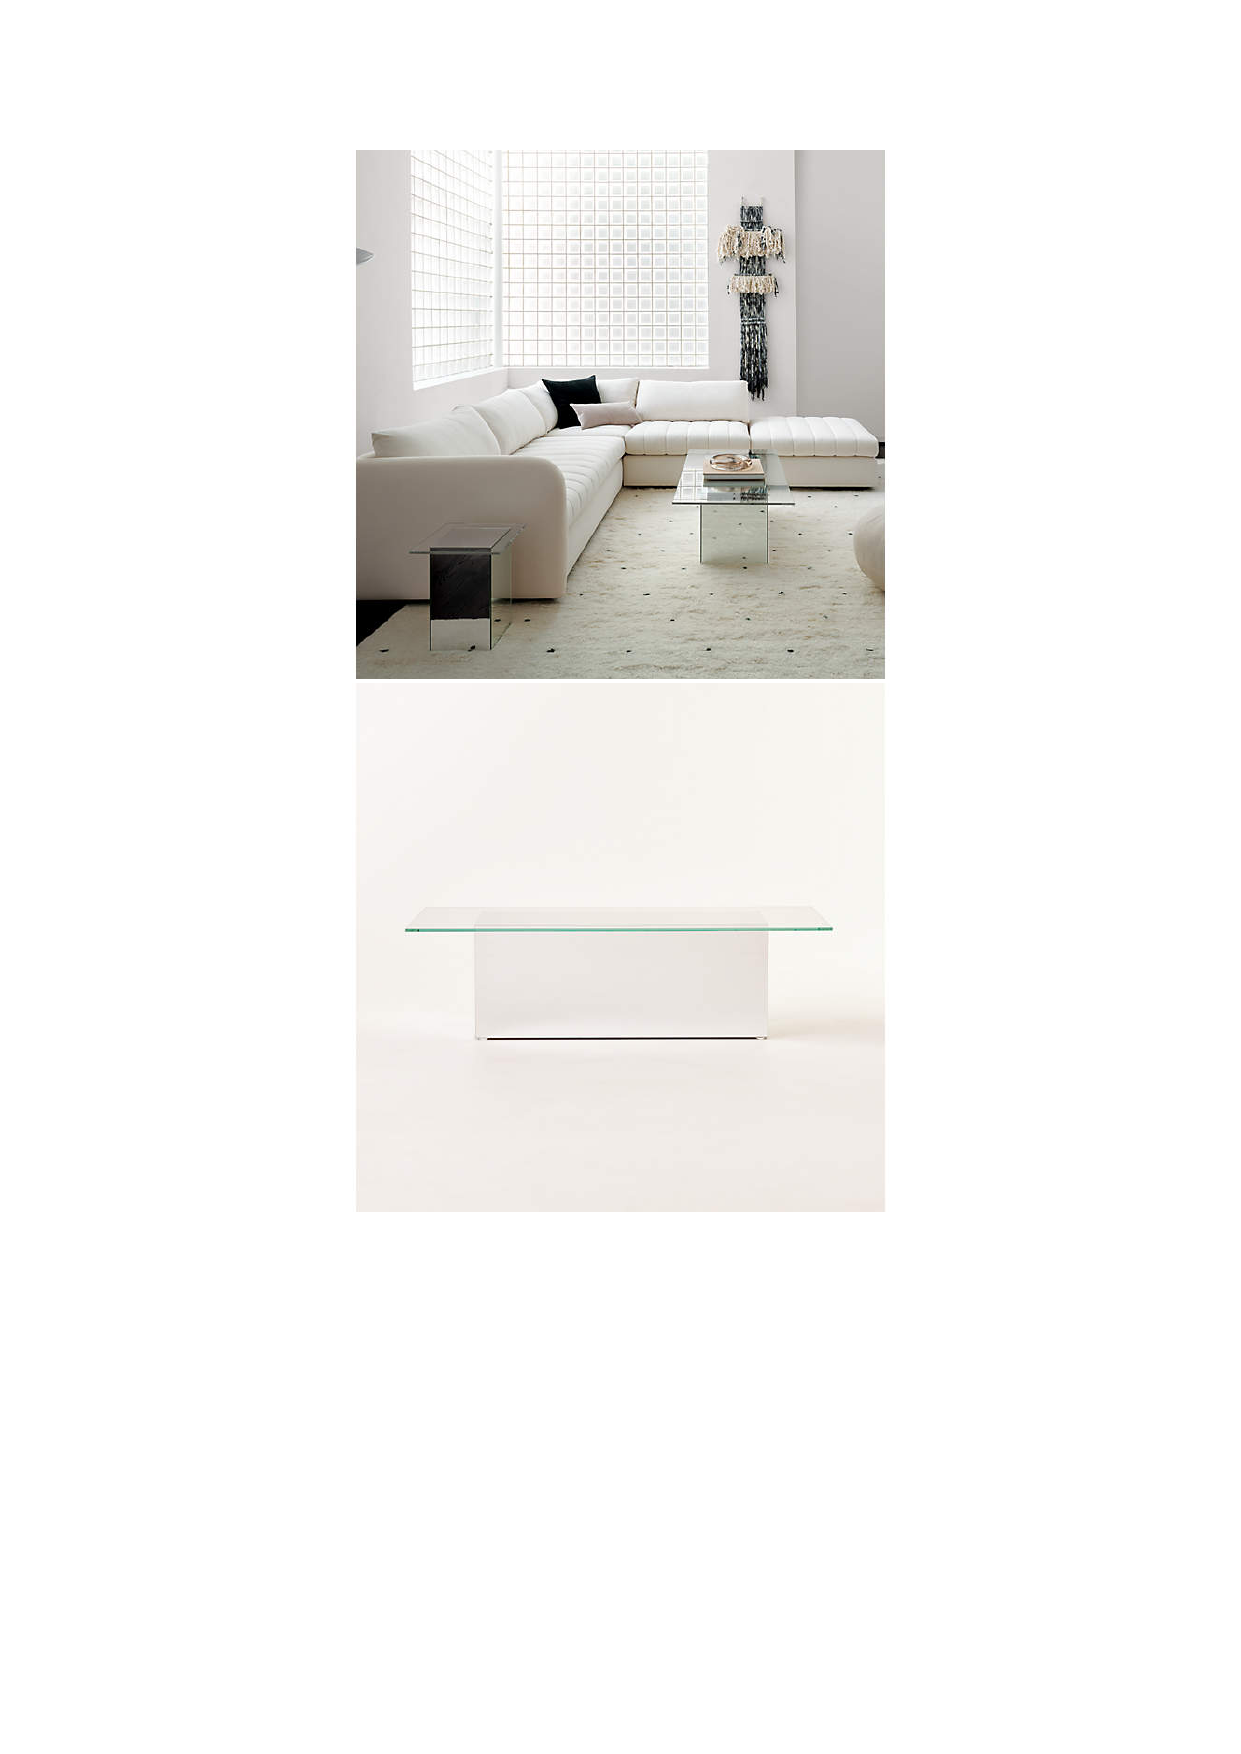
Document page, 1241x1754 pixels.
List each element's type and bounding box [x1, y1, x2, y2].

picture [150, 150, 1091, 679]
picture [150, 683, 1091, 1212]
